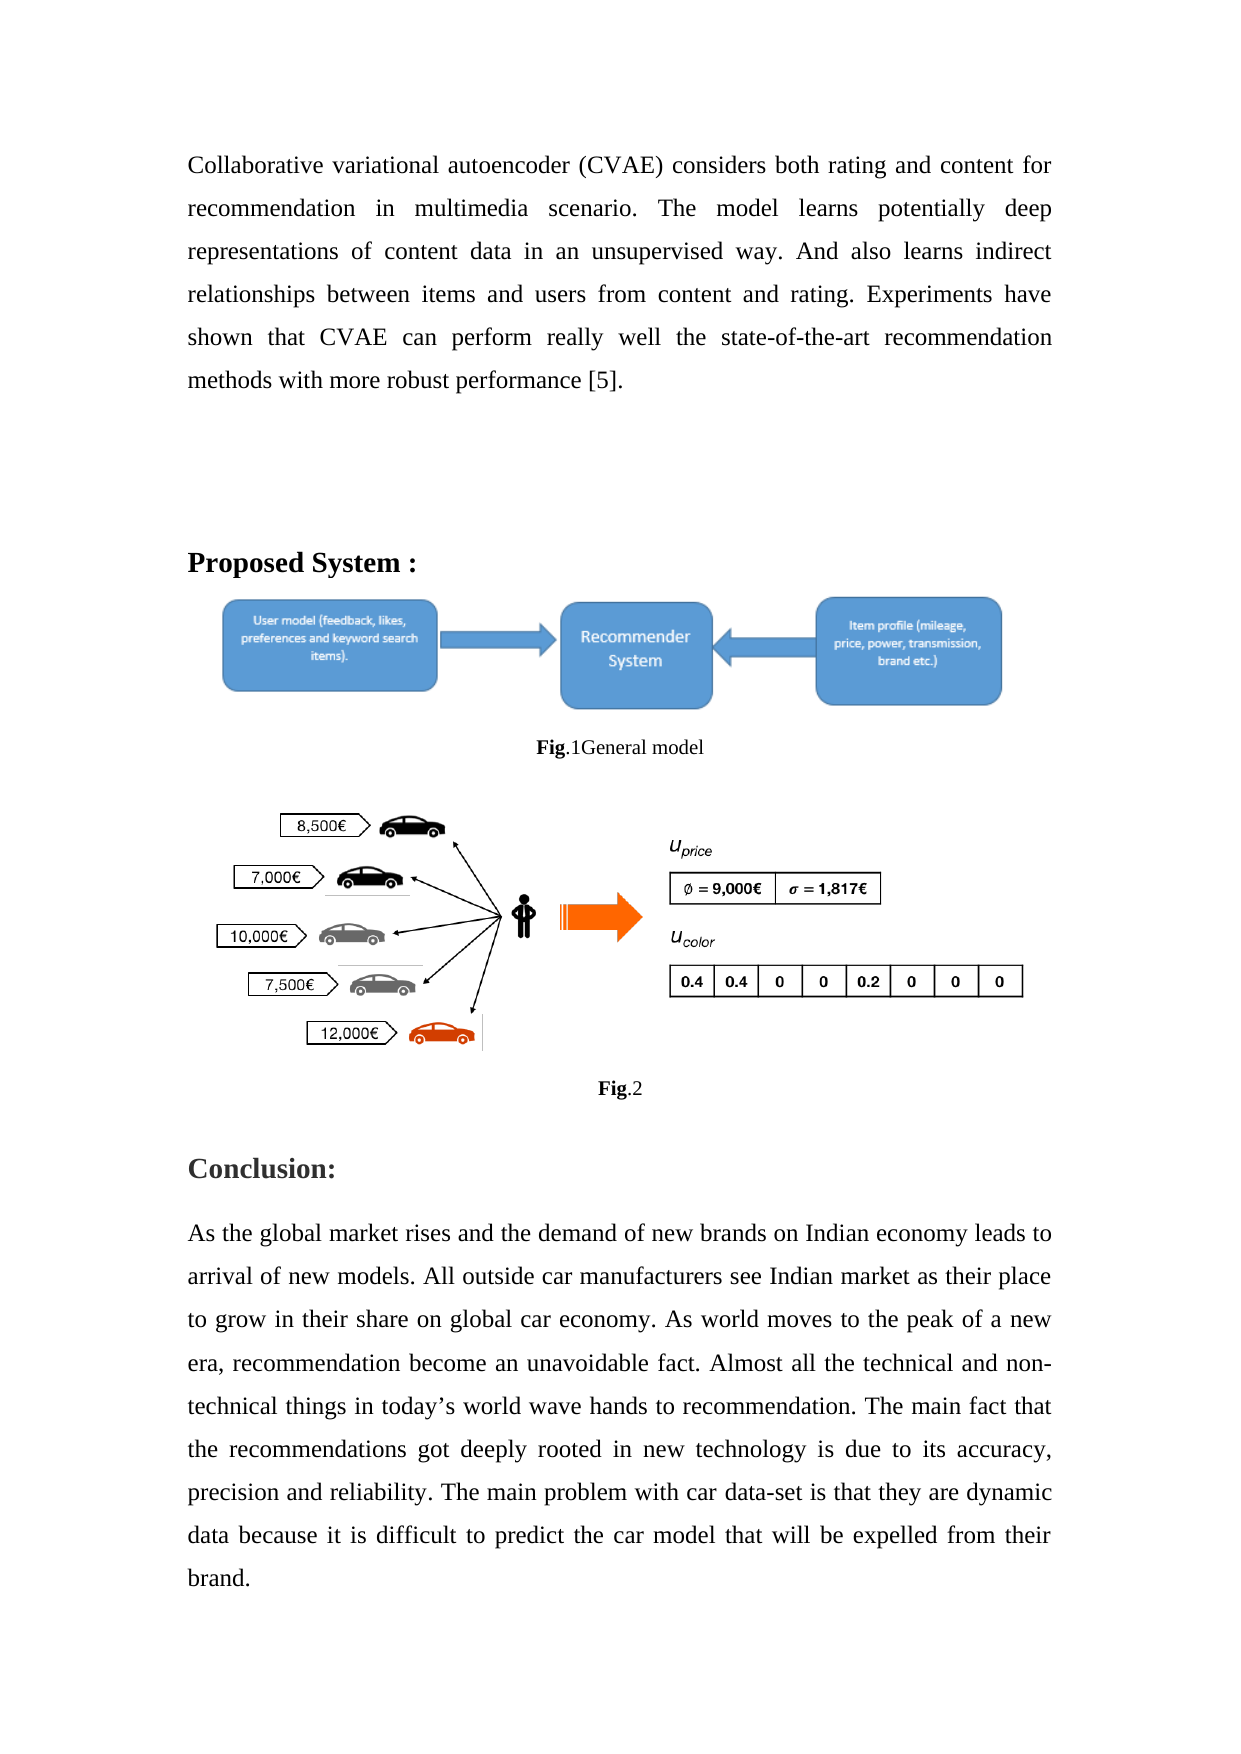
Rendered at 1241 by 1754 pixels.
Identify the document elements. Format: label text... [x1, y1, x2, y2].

text As the global market rises and the demand of new brands on Indian economy leads to arrival of new models. All outside car manufacturers see Indian market as their place to grow in their share on global car economy. As world moves to the peak of a new era, recommendation become an unavoidable fact. Almost all the technical and non-technical things in today’s world wave hands to recommendation. The main fact that the recommendations got deeply rooted in new technology is due to its accuracy, precision and reliability. The main problem with car data-set is that they are dynamic data because it is difficult to predict the car model that will be expelled from their brand. [187, 1218, 1053, 1592]
text Conclusion: [187, 1151, 1053, 1185]
text Fig.2 [187, 1076, 1053, 1100]
text Proposed System : [187, 545, 1053, 579]
text Fig.1General model [187, 735, 1053, 759]
picture [210, 578, 1030, 736]
picture [216, 807, 1024, 1051]
text Collaborative variational autoencoder (CVAE) considers both rating and content for recommendation in multimedia scenario. The model learns potentially deep representations of content data in an unsupervised way. And also learns indirect relationships between items and users from content and rating. Experiments have shown that CVAE can perform really well the state-of-the-art recommendation methods with more robust performance [5]. [187, 150, 1053, 394]
